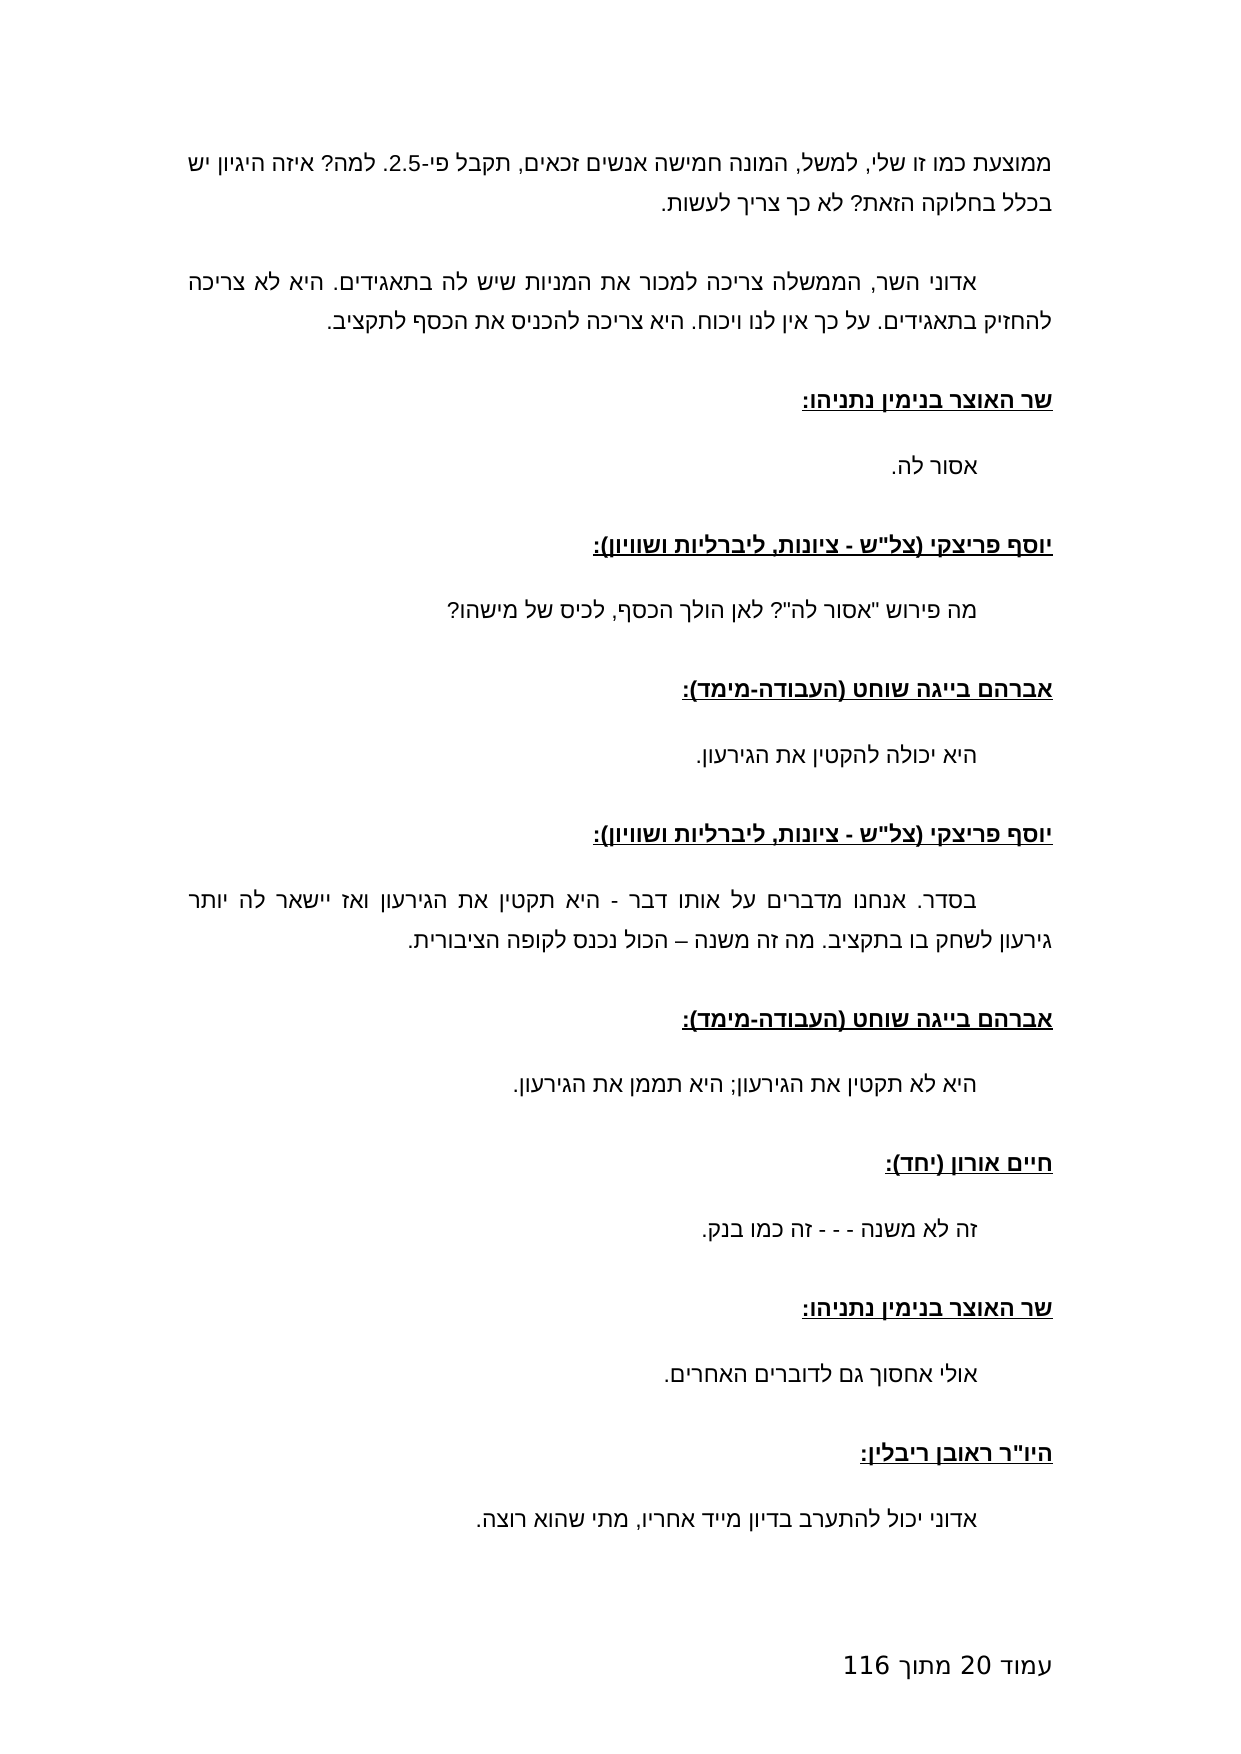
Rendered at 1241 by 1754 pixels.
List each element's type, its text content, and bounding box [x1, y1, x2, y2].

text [187, 150, 1053, 216]
text חיים אורון (יחד): [187, 1150, 1053, 1177]
text שר האוצר בנימין נתניהו: [187, 1295, 1053, 1321]
text אברהם בייגה שוחט (העבודה-מימד): [187, 676, 1053, 703]
text היא יכולה להקטין את הגירעון. [187, 742, 1053, 769]
text היו"ר ראובן ריבלין: [187, 1440, 1053, 1466]
text מה פירוש "אסור לה"? לאן הולך הכסף, לכיס של מישהו? [187, 597, 1053, 624]
text אדוני יכול להתערב בדיון מייד אחריו, מתי שהוא רוצה. [187, 1506, 1053, 1532]
text יוסף פריצקי (צל"ש - ציונות, ליברליות ושוויון): [187, 532, 1053, 558]
text אולי אחסוך גם לדוברים האחרים. [187, 1361, 1053, 1387]
text אדוני השר, הממשלה צריכה למכור את המניות שיש לה בתאגידים. היא לא צריכה להחזיק בתאגידים. על כך אין לנו ויכוח. היא צריכה להכניס את הכסף לתקציב. [187, 268, 1053, 334]
text בסדר. אנחנו מדברים על אותו דבר - היא תקטין את הגירעון ואז יישאר לה יותר גירעון לשחק בו בתקציב. מה זה משנה – הכול נכנס לקופה הציבורית. [187, 887, 1053, 953]
text יוסף פריצקי (צל"ש - ציונות, ליברליות ושוויון): [187, 821, 1053, 848]
text אברהם בייגה שוחט (העבודה-מימד): [187, 1006, 1053, 1032]
text זה לא משנה - - - זה כמו בנק. [187, 1216, 1053, 1242]
text היא לא תקטין את הגירעון; היא תממן את הגירעון. [187, 1071, 1053, 1098]
text אסור לה. [187, 453, 1053, 479]
text שר האוצר בנימין נתניהו: [187, 387, 1053, 413]
